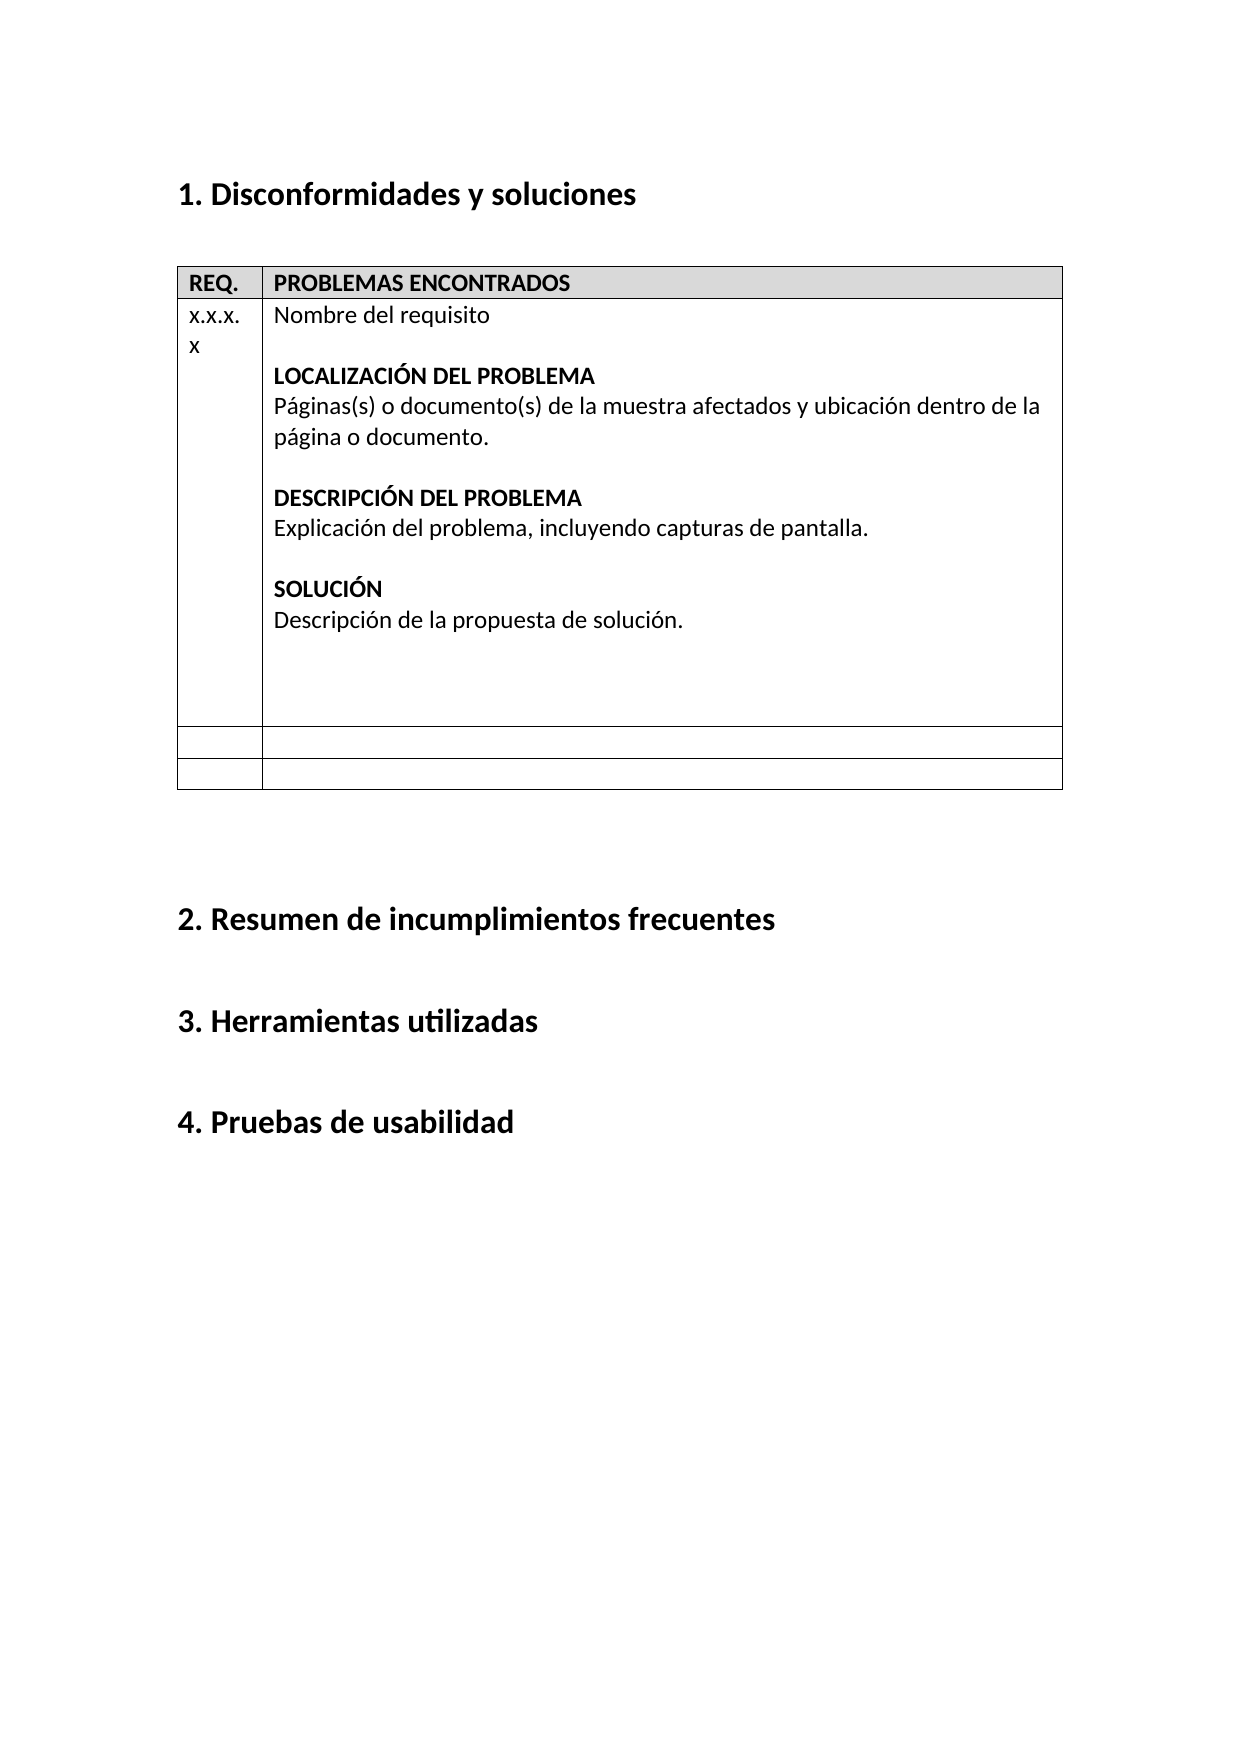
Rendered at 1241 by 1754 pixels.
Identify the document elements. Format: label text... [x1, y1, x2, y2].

table_header REQ. [178, 267, 262, 298]
subtitle 2. Resumen de incumplimientos frecuentes [177, 898, 1063, 938]
table_cell Nombre del requisito LOCALIZACIÓN DEL PROBLEMA Páginas(s) o documento(s) de la muestra afectados y ubicación dentro de la página o documento. DESCRIPCIÓN DEL PROBLEMA Explicación del problema, incluyendo capturas de pantalla. SOLUCIÓN Descripción de la propuesta de solución. [263, 299, 1062, 726]
table_cell [263, 727, 1062, 758]
subtitle 3. Herramientas utilizadas [177, 999, 1063, 1040]
table_cell [178, 727, 262, 758]
table_cell [178, 759, 262, 789]
subtitle 1. Disconformidades y soluciones [177, 173, 1063, 213]
table_cell x.x.x.x [178, 299, 262, 726]
subtitle 4. Pruebas de usabilidad [177, 1101, 1063, 1142]
table_cell [263, 759, 1062, 789]
table_header PROBLEMAS ENCONTRADOS [263, 267, 1062, 298]
